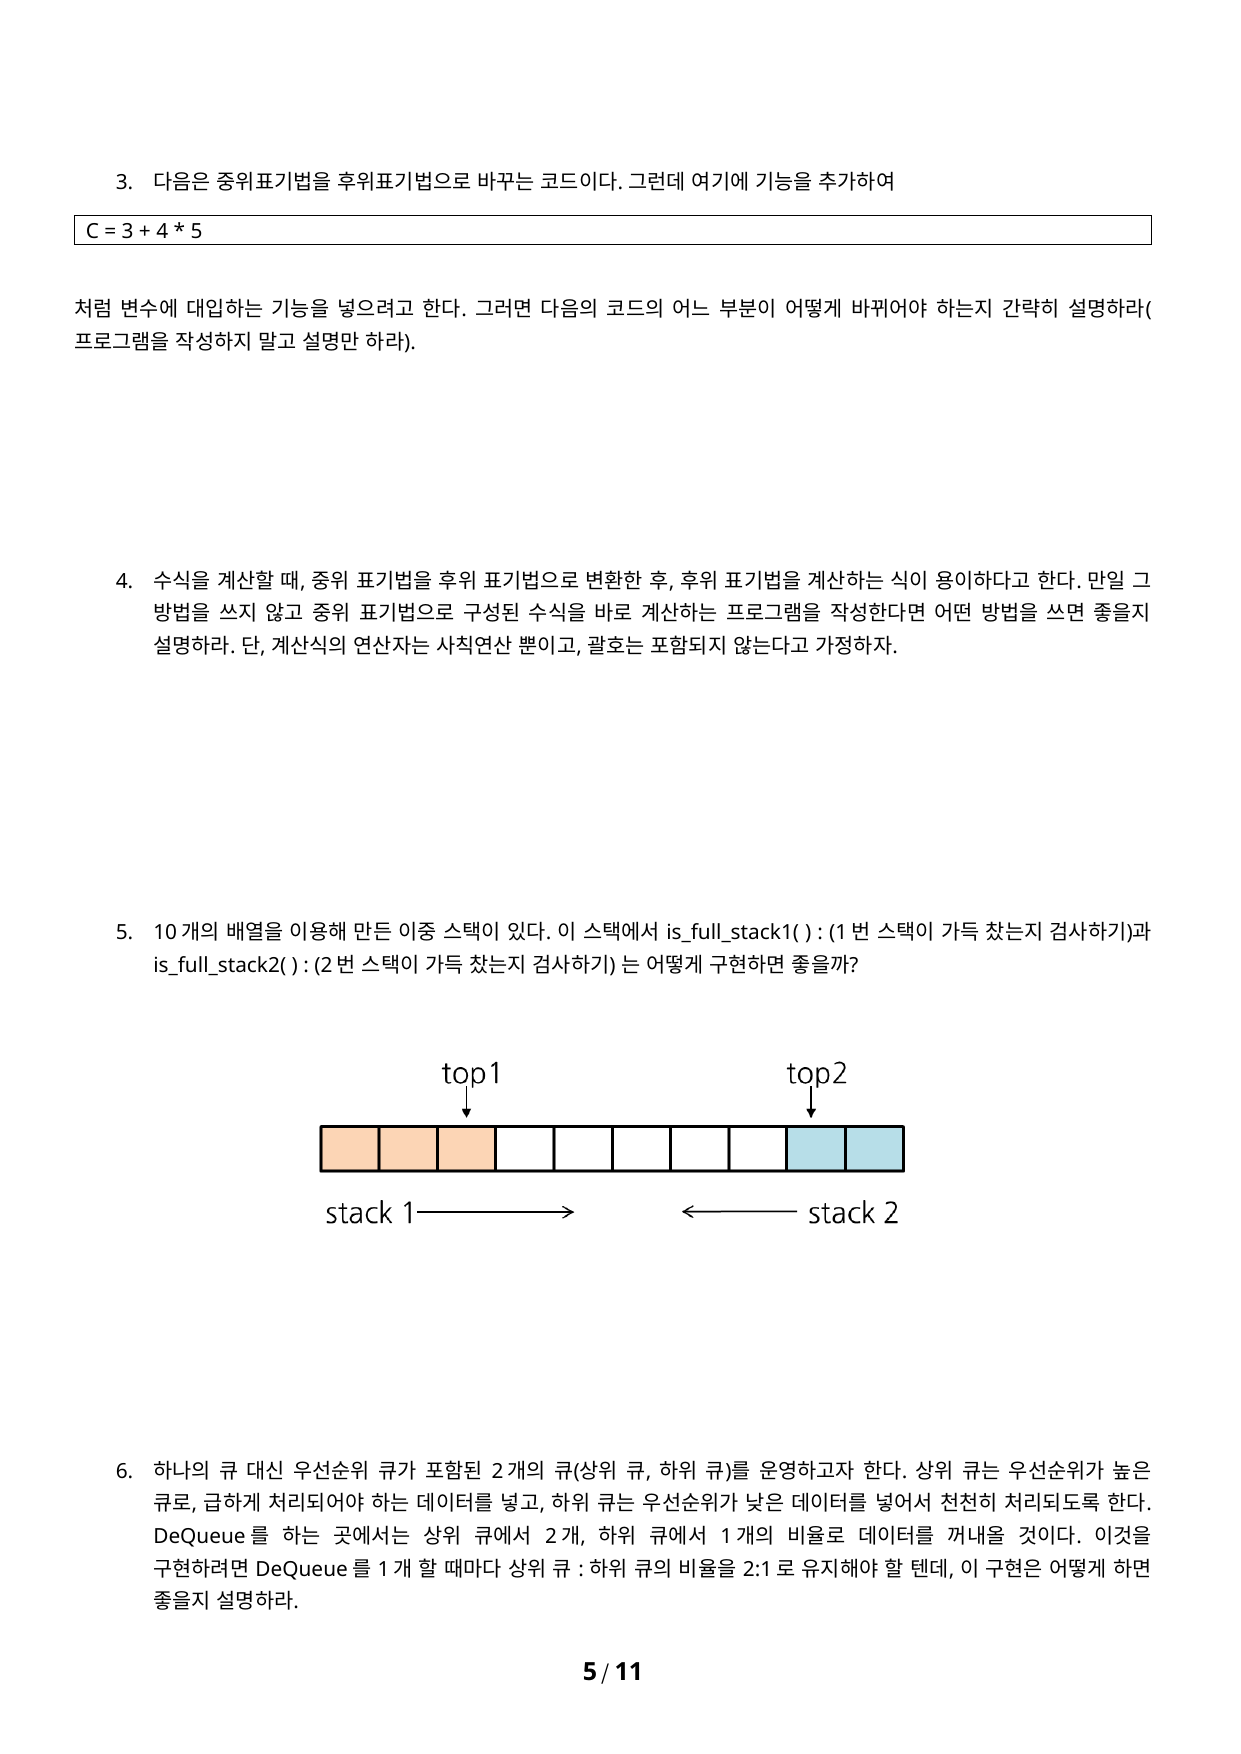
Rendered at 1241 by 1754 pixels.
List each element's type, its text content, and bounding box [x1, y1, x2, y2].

list 수식을 계산할 때, 중위 표기법을 후위 표기법으로 변환한 후, 후위 표기법을 계산하는 식이 용이하다고 한다. 만일 그 방법을 쓰지 않고 중위 표기법으로 구성된 수식을 바로 계산하는 프로그램을 작성한다면 어떤 방법을 쓰면 좋을지 설명하라. 단, 계산식의 연산자는 사칙연산 뿐이고, 괄호는 포함되지 않는다고 가정하자. [116, 564, 1152, 659]
list 하나의 큐 대신 우선순위 큐가 포함된 2개의 큐(상위 큐, 하위 큐)를 운영하고자 한다. 상위 큐는 우선순위가 높은 큐로, 급하게 처리되어야 하는 데이터를 넣고, 하위 큐는 우선순위가 낮은 데이터를 넣어서 천천히 처리되도록 한다. DeQueue를 하는 곳에서는 상위 큐에서 2개, 하위 큐에서 1개의 비율로 데이터를 꺼내올 것이다. 이것을 구현하려면 DeQueue를 1개 할 때마다 상위 큐 : 하위 큐의 비율을 2:1로 유지해야 할 텐데, 이 구현은 어떻게 하면 좋을지 설명하라. [116, 1454, 1152, 1615]
picture [307, 1044, 918, 1246]
list 다음은 중위표기법을 후위표기법으로 바꾸는 코드이다. 그런데 여기에 기능을 추가하여 [116, 166, 1152, 196]
text 처럼 변수에 대입하는 기능을 넣으려고 한다. 그러면 다음의 코드의 어느 부분이 어떻게 바뀌어야 하는지 간략히 설명하라(프로그램을 작성하지 말고 설명만 하라). [74, 293, 1152, 356]
table_header C = 3 + 4 * 5 [75, 216, 1151, 244]
list 10개의 배열을 이용해 만든 이중 스택이 있다. 이 스택에서 is_full_stack1( ) : (1번 스택이 가득 찼는지 검사하기)과 is_full_stack2( ) : (2번 스택이 가득 찼는지 검사하기) 는 어떻게 구현하면 좋을까? [116, 915, 1152, 978]
